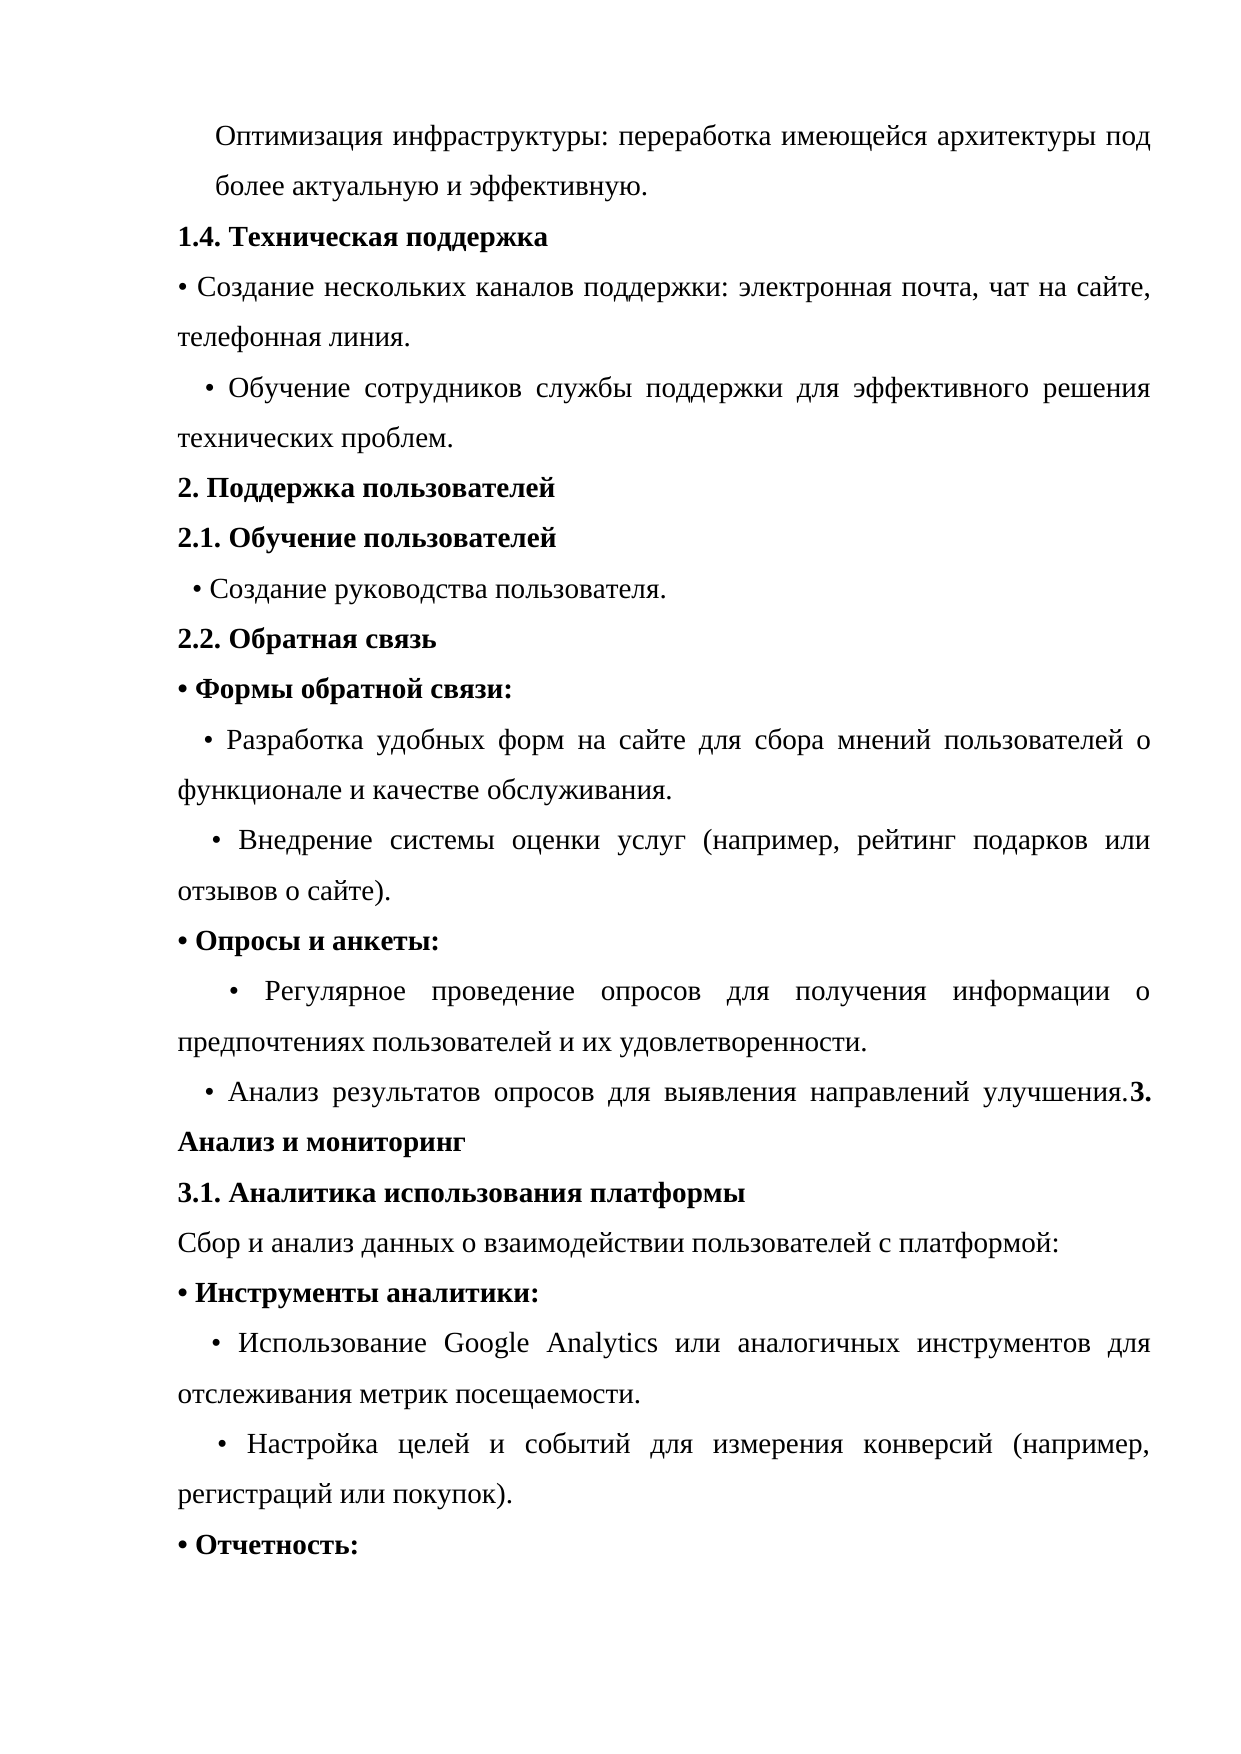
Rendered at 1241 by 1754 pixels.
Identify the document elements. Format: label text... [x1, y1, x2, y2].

text Оптимизация инфраструктуры: переработка имеющейся архитектуры под более актуальную и эффективную. [215, 118, 1152, 202]
text • Анализ результатов опросов для выявления направлений улучшения.3. Анализ и мониторинг [177, 1074, 1152, 1158]
text • Разработка удобных форм на сайте для сбора мнений пользователей о функционале и качестве обслуживания. [177, 722, 1152, 806]
text • Внедрение системы оценки услуг (например, рейтинг подарков или отзывов о сайте). [177, 822, 1152, 906]
text • Настройка целей и событий для измерения конверсий (например, регистраций или покупок). [177, 1426, 1152, 1510]
text 2. Поддержка пользователей [177, 470, 1152, 504]
text 2.2. Обратная связь [177, 621, 1152, 655]
text • Отчетность: [177, 1527, 1152, 1560]
text • Обучение сотрудников службы поддержки для эффективного решения технических проблем. [177, 370, 1152, 453]
text 1.4. Техническая поддержка [177, 219, 1152, 252]
text 2.1. Обучение пользователей [177, 521, 1152, 554]
text • Формы обратной связи: [177, 672, 1152, 705]
text • Опросы и анкеты: [177, 923, 1152, 957]
text 3.1. Аналитика использования платформы [177, 1175, 1152, 1208]
text • Инструменты аналитики: [177, 1275, 1152, 1309]
text • Создание руководства пользователя. [177, 571, 1152, 604]
text • Регулярное проведение опросов для получения информации о предпочтениях пользователей и их удовлетворенности. [177, 973, 1152, 1057]
text Сбор и анализ данных о взаимодействии пользователей с платформой: [177, 1225, 1152, 1258]
text • Использование Google Analytics или аналогичных инструментов для отслеживания метрик посещаемости. [177, 1326, 1152, 1409]
text • Создание нескольких каналов поддержки: электронная почта, чат на сайте, телефонная линия. [177, 269, 1152, 353]
